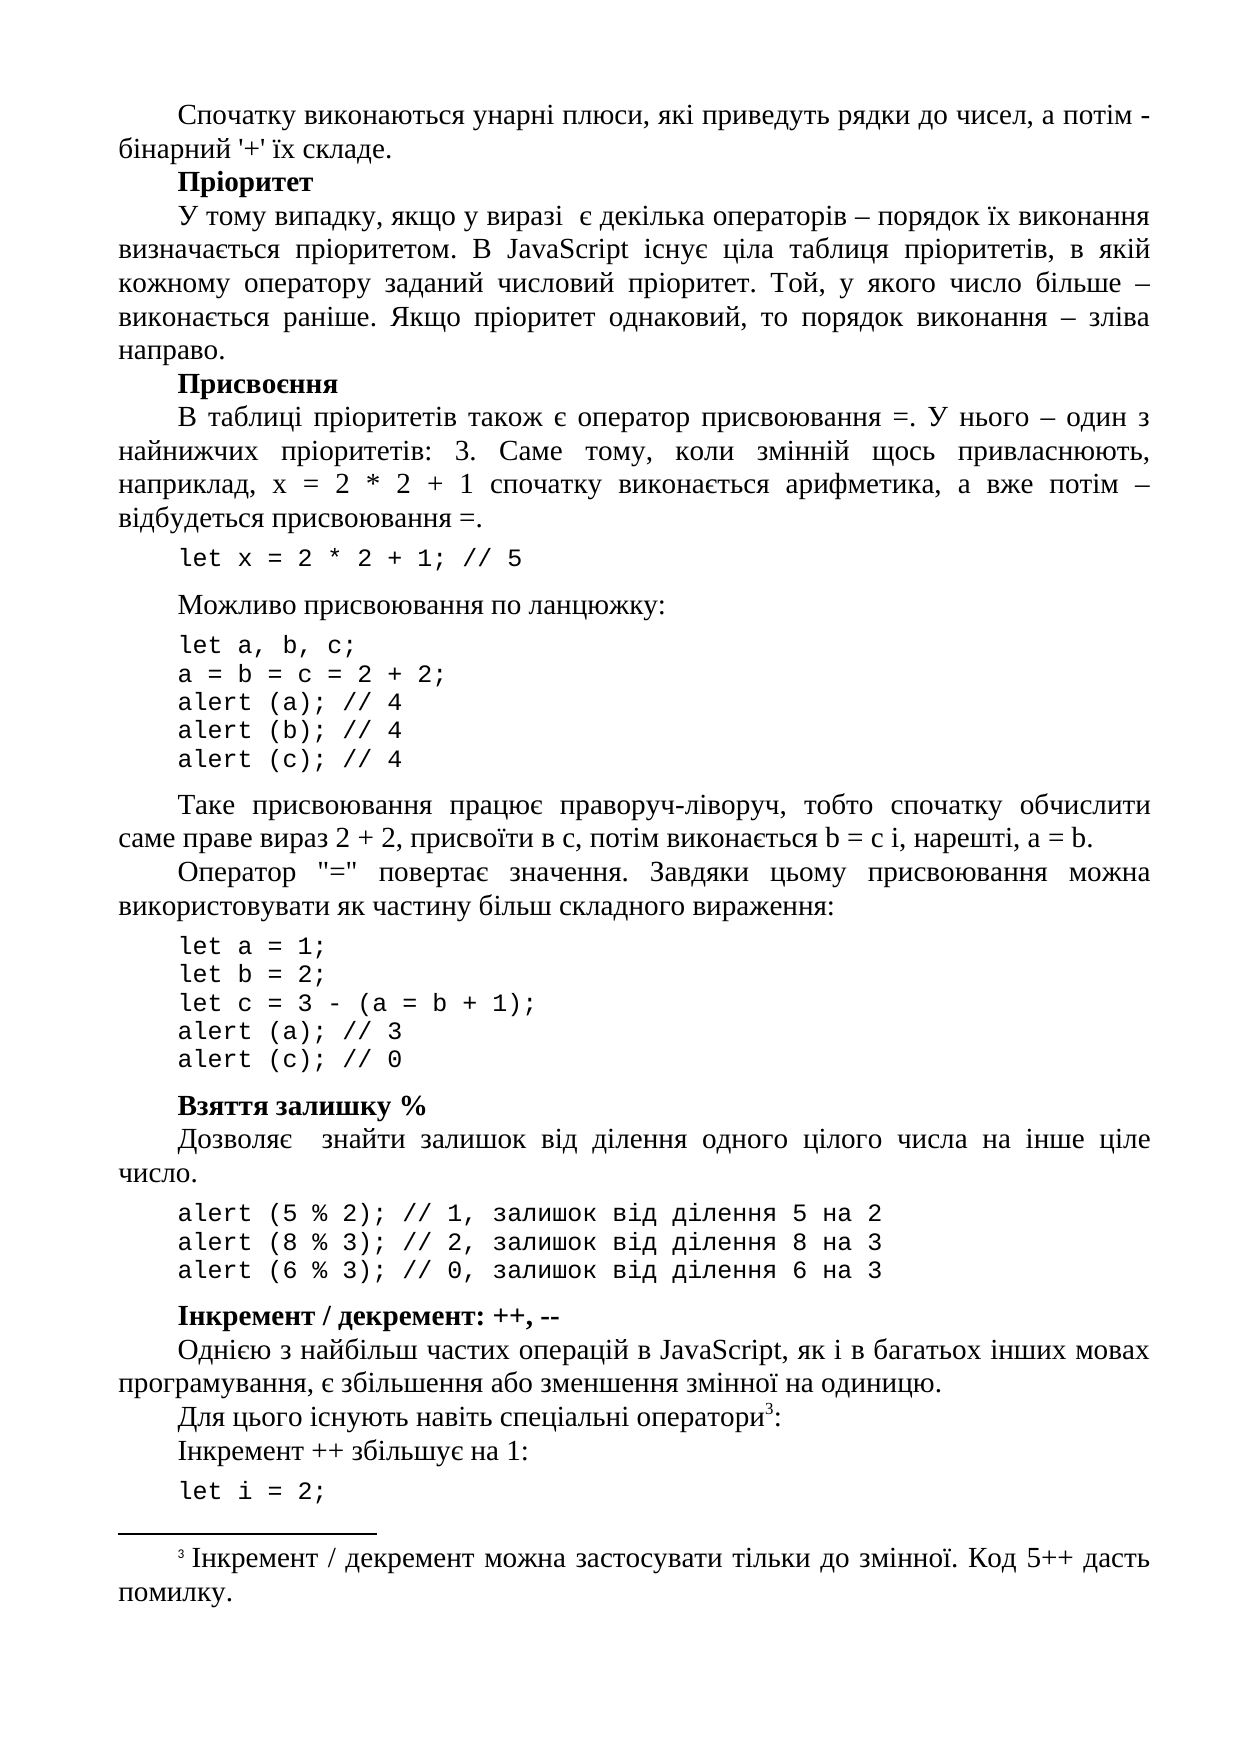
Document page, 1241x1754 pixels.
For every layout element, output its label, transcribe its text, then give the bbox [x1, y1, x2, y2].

text Інкремент ++ збільшує на 1: [118, 1433, 1152, 1466]
text Спочатку виконаються унарні плюси, які приведуть рядки до чисел, а потім - бінарний '+' їх складе. [118, 97, 1152, 164]
text let c = 3 - (a = b + 1); [118, 990, 1152, 1019]
text alert (6 % 3); // 0, залишок від ділення 6 на 3 [118, 1258, 1152, 1286]
text Однією з найбільш частих операцій в JavaScript, як і в багатьох інших мовах програмування, є збільшення або зменшення змінної на одиницю. [118, 1332, 1152, 1399]
text alert (a); // 3 [118, 1019, 1152, 1047]
text let x = 2 * 2 + 1; // 5 [118, 546, 1152, 574]
text let b = 2; [118, 962, 1152, 990]
text alert (a); // 4 [118, 689, 1152, 718]
text Таке присвоювання працює праворуч-ліворуч, тобто спочатку обчислити саме праве вираз 2 + 2, присвоїти в c, потім виконається b = c і, нарешті, a = b. [118, 787, 1152, 854]
text Дозволяє знайти залишок від ділення одного цілого числа на інше ціле число. [118, 1121, 1152, 1188]
text Можливо присвоювання по ланцюжку: [118, 587, 1152, 620]
text Для цього існують навіть спеціальні оператори: [118, 1399, 1152, 1433]
text Інкремент / декремент: ++, -- [118, 1298, 1152, 1332]
text Присвоєння [118, 366, 1152, 399]
text Пріоритет [118, 164, 1152, 198]
text alert (c); // 0 [118, 1047, 1152, 1075]
text alert (5 % 2); // 1, залишок від ділення 5 на 2 [118, 1201, 1152, 1229]
text Взяття залишку % [118, 1088, 1152, 1121]
text alert (b); // 4 [118, 718, 1152, 746]
text let i = 2; [118, 1479, 1152, 1507]
text У тому випадку, якщо у виразі є декілька операторів – порядок їх виконання визначається пріоритетом. В JavaScript існує ціла таблиця пріоритетів, в якій кожному оператору заданий числовий пріоритет. Той, у якого число більше – виконається раніше. Якщо пріоритет однаковий, то порядок виконання – зліва направо. [118, 198, 1152, 366]
text let a, b, c; [118, 633, 1152, 661]
text В таблиці пріоритетів також є оператор присвоювання =. У нього – один з найнижчих пріоритетів: 3. Саме тому, коли змінній щось привласнюють, наприклад, x = 2 * 2 + 1 спочатку виконається арифметика, а вже потім – відбудеться присвоювання =. [118, 399, 1152, 533]
text alert (c); // 4 [118, 746, 1152, 774]
text alert (8 % 3); // 2, залишок від ділення 8 на 3 [118, 1229, 1152, 1258]
text let a = 1; [118, 934, 1152, 962]
text a = b = c = 2 + 2; [118, 661, 1152, 689]
text Оператор "=" повертає значення. Завдяки цьому присвоювання можна використовувати як частину більш складного вираження: [118, 854, 1152, 921]
